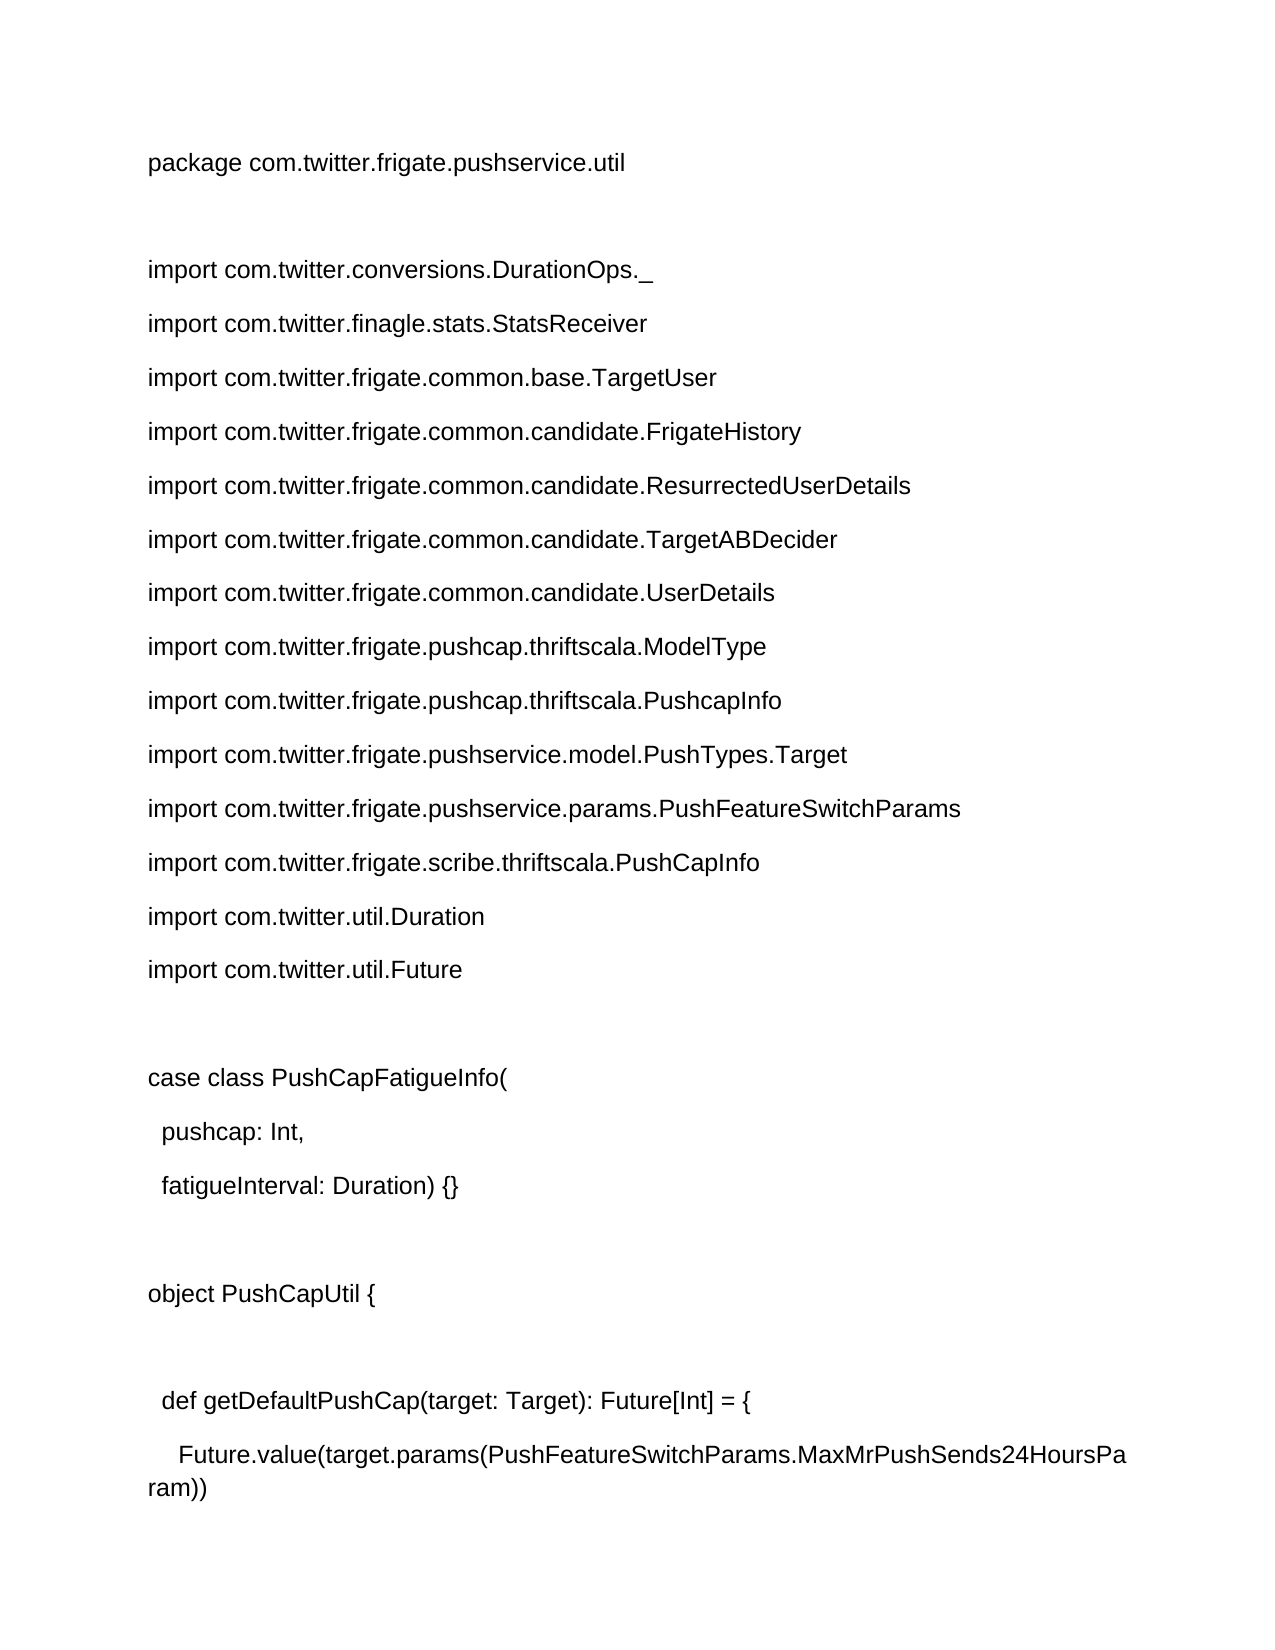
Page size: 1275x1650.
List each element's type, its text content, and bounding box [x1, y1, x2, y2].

text object PushCapUtil { [148, 1278, 1127, 1307]
text package com.twitter.frigate.pushservice.util [148, 148, 1127, 176]
text import com.twitter.util.Future [148, 955, 1127, 984]
text import com.twitter.frigate.pushservice.params.PushFeatureSwitchParams [148, 794, 1127, 823]
text def getDefaultPushCap(target: Target): Future[Int] = { [148, 1386, 1127, 1415]
text import com.twitter.frigate.common.candidate.ResurrectedUserDetails [148, 471, 1127, 499]
text import com.twitter.frigate.pushcap.thriftscala.ModelType [148, 632, 1127, 661]
text import com.twitter.frigate.scribe.thriftscala.PushCapInfo [148, 848, 1127, 876]
text import com.twitter.frigate.common.candidate.UserDetails [148, 578, 1127, 607]
text case class PushCapFatigueInfo( [148, 1063, 1127, 1092]
text import com.twitter.finagle.stats.StatsReceiver [148, 309, 1127, 338]
text import com.twitter.frigate.pushservice.model.PushTypes.Target [148, 740, 1127, 769]
text import com.twitter.conversions.DurationOps._ [148, 255, 1127, 284]
text import com.twitter.frigate.common.candidate.TargetABDecider [148, 524, 1127, 553]
text Future.value(target.params(PushFeatureSwitchParams.MaxMrPushSends24HoursParam)) [148, 1440, 1127, 1502]
text import com.twitter.util.Duration [148, 902, 1127, 930]
text import com.twitter.frigate.common.base.TargetUser [148, 363, 1127, 392]
text import com.twitter.frigate.common.candidate.FrigateHistory [148, 417, 1127, 446]
text fatigueInterval: Duration) {} [148, 1171, 1127, 1199]
text pushcap: Int, [148, 1117, 1127, 1146]
text import com.twitter.frigate.pushcap.thriftscala.PushcapInfo [148, 686, 1127, 715]
